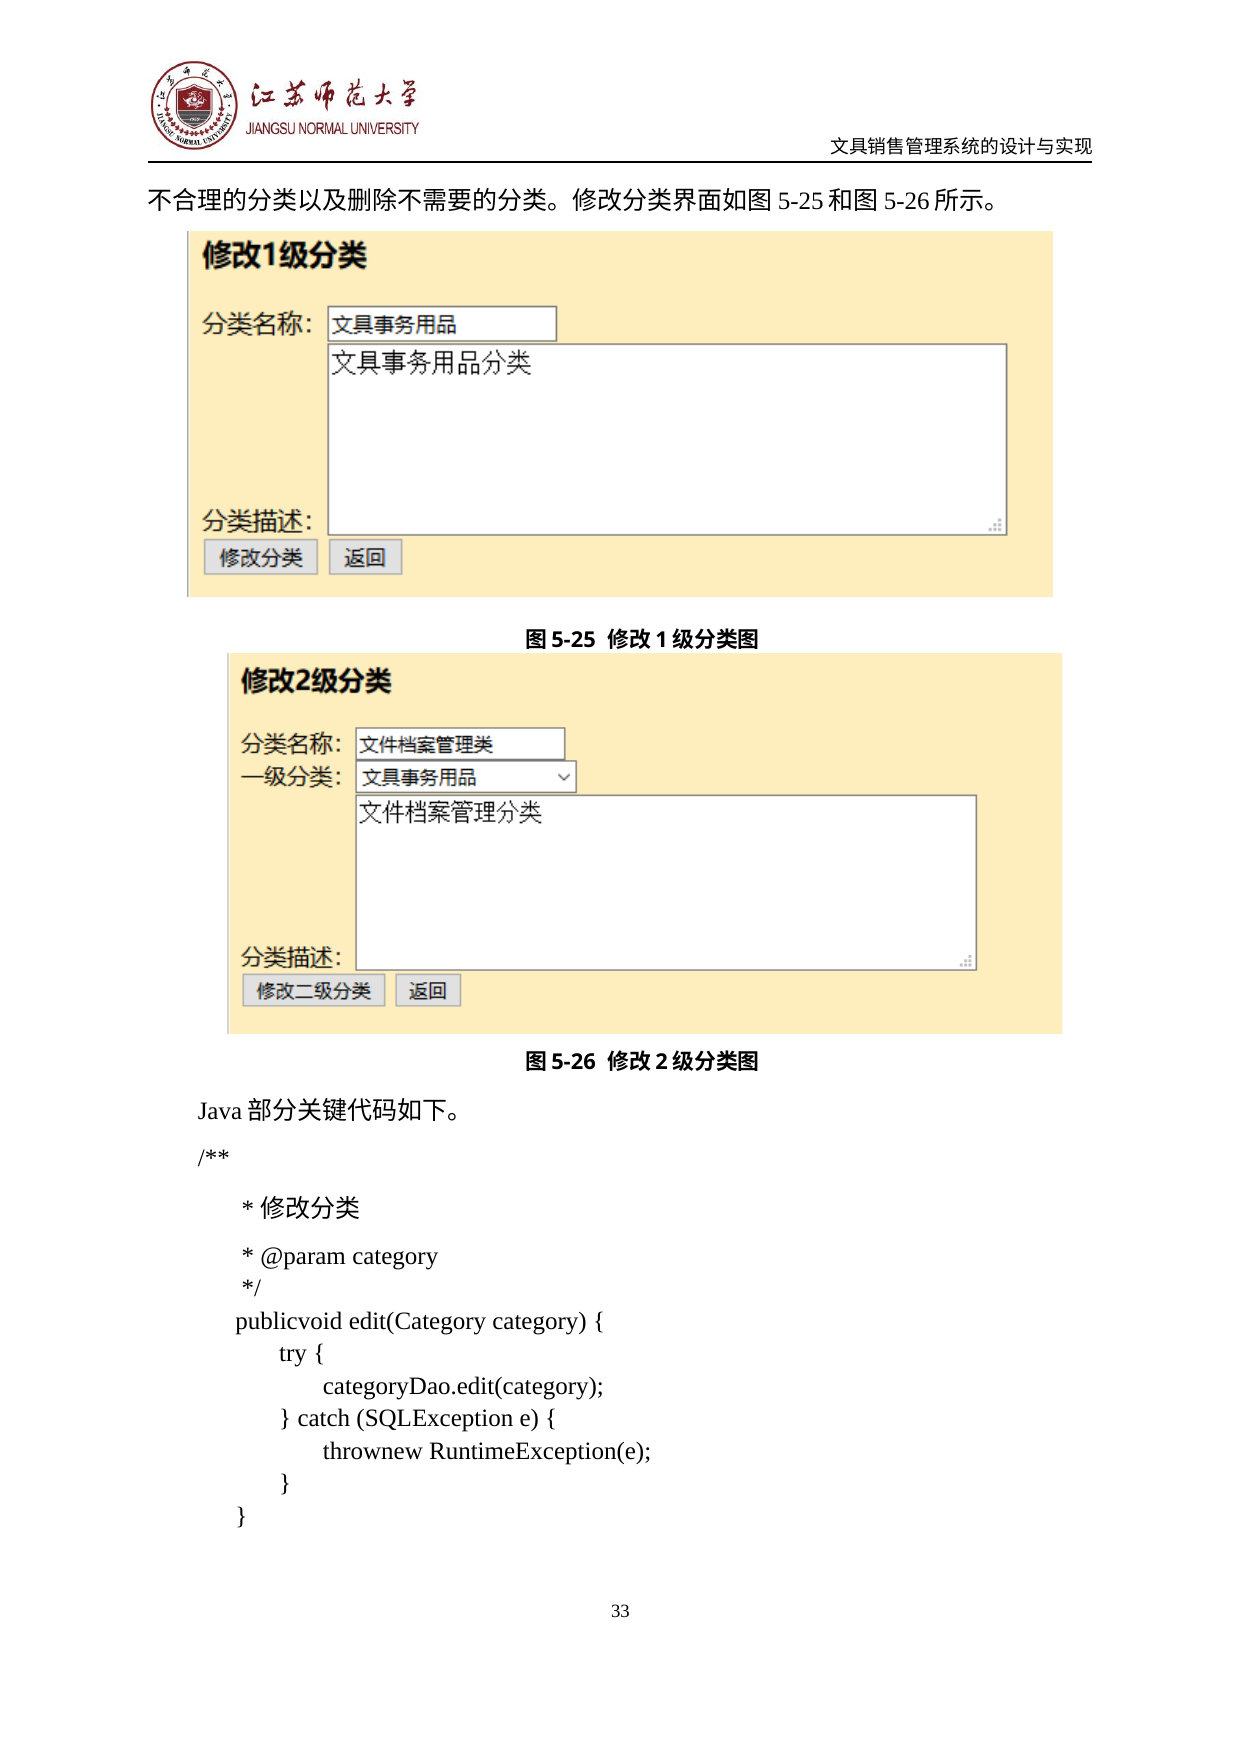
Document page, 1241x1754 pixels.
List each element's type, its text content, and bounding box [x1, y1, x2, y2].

text * 修改分类 [148, 1174, 1092, 1239]
picture [227, 653, 1063, 1034]
text */ [148, 1271, 1092, 1304]
text } catch (SQLException e) { [148, 1401, 1092, 1434]
text /** [148, 1141, 1092, 1174]
picture [147, 58, 436, 154]
text categoryDao.edit(category); [148, 1369, 1092, 1401]
text thrownew RuntimeException(e); [148, 1434, 1092, 1466]
text publicvoid edit(Category category) { [148, 1304, 1092, 1336]
text Java部分关键代码如下。 [148, 1076, 1092, 1141]
text try { [148, 1336, 1092, 1369]
text 图5-26 修改2级分类图 [148, 1044, 1092, 1076]
text } [148, 1466, 1092, 1499]
text 根据分类列表，可更好对分类进行管理，这样管理员可结合实际需要，修改设置不合理的分类以及删除不需要的分类。修改分类界面如图5-25和图5-26所示。 [148, 166, 1092, 231]
text 图5-25 修改1级分类图 [148, 621, 1092, 654]
picture [187, 231, 1053, 597]
text * @param category [148, 1239, 1092, 1271]
text } [148, 1499, 1092, 1531]
